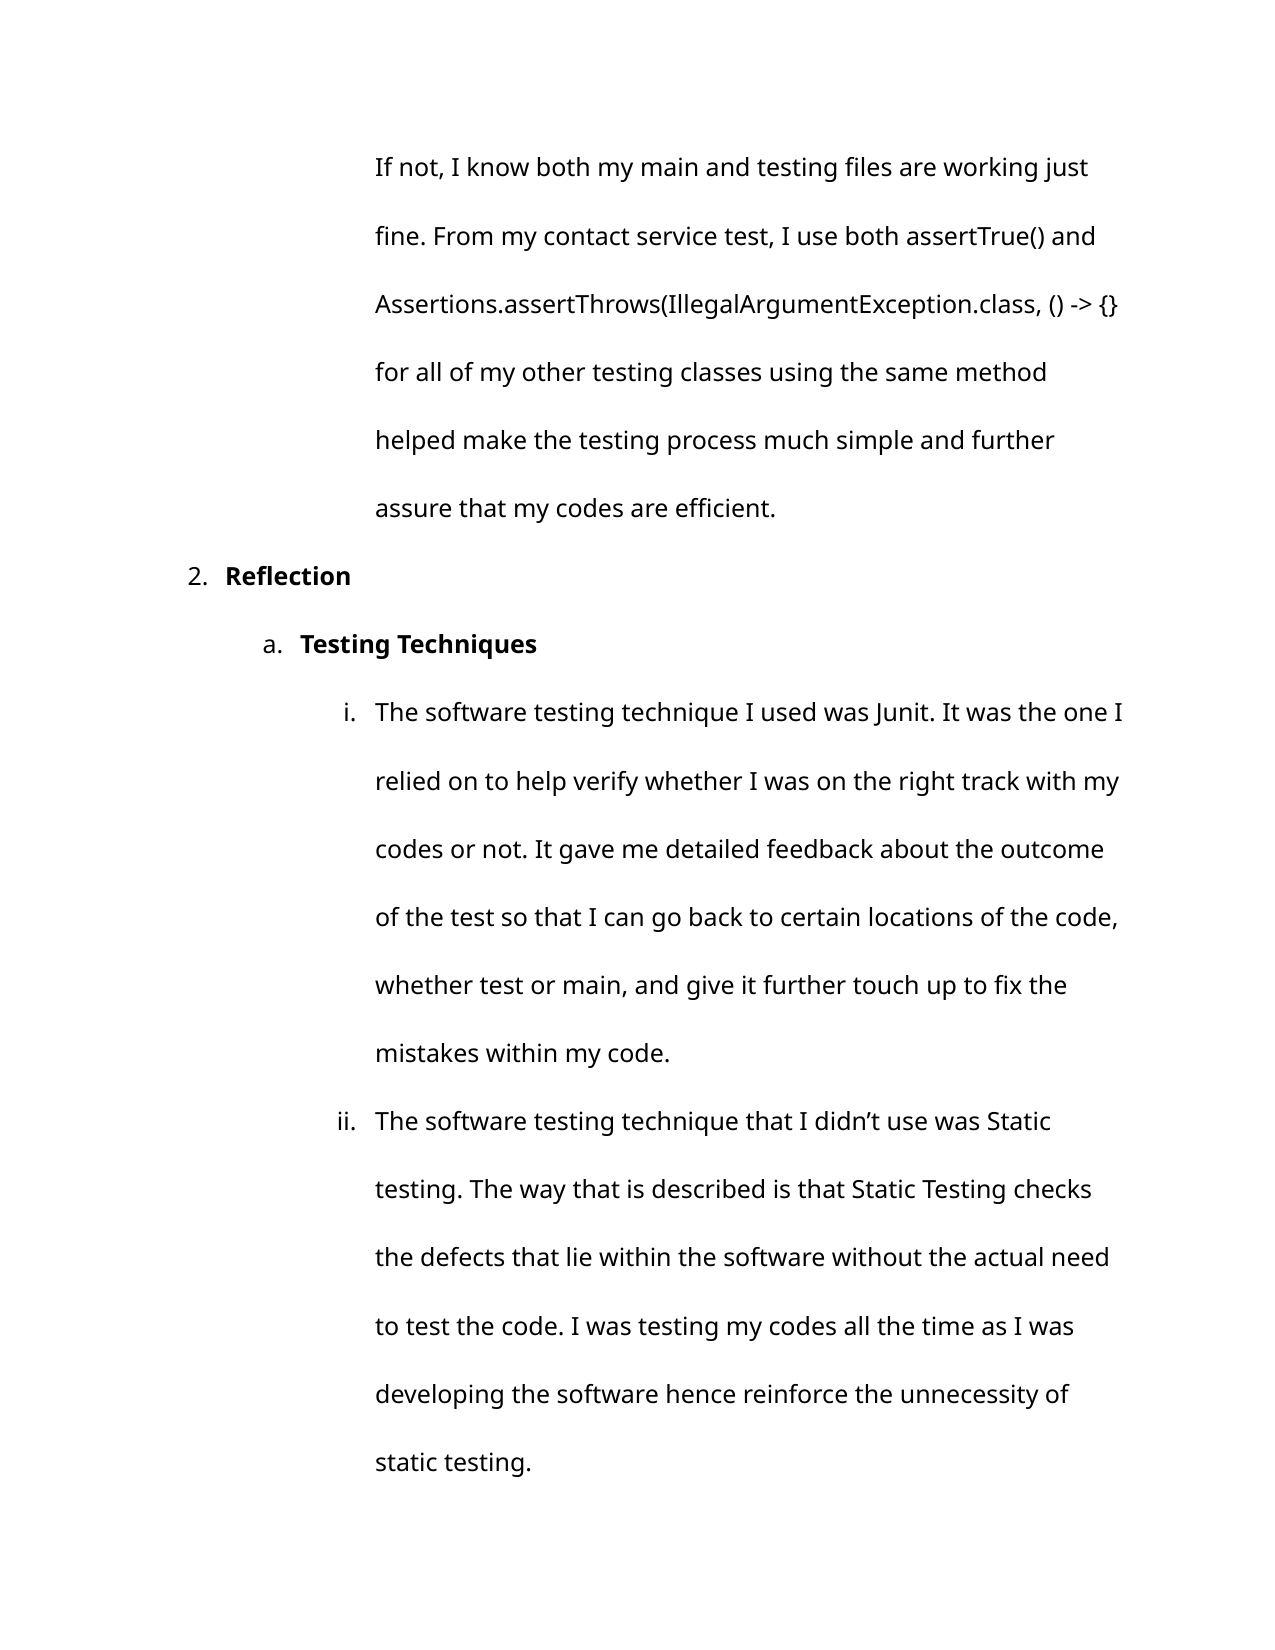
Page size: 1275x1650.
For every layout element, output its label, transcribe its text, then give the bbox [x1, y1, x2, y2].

list Testing Techniques [262, 627, 1125, 661]
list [356, 150, 1125, 525]
list The software testing technique I used was Junit. It was the one I relied on to help verify whether I was on the right track with my codes or not. It gave me detailed feedback about the outcome of the test so that I can go back to certain locations of the code, whether test or main, and give it further touch up to fix the mistakes within my code. [356, 695, 1125, 1070]
list The software testing technique that I didn’t use was Static testing. The way that is described is that Static Testing checks the defects that lie within the software without the actual need to test the code. I was testing my codes all the time as I was developing the software hence reinforce the unnecessity of static testing. [356, 1104, 1125, 1478]
list Reflection [187, 559, 1125, 593]
